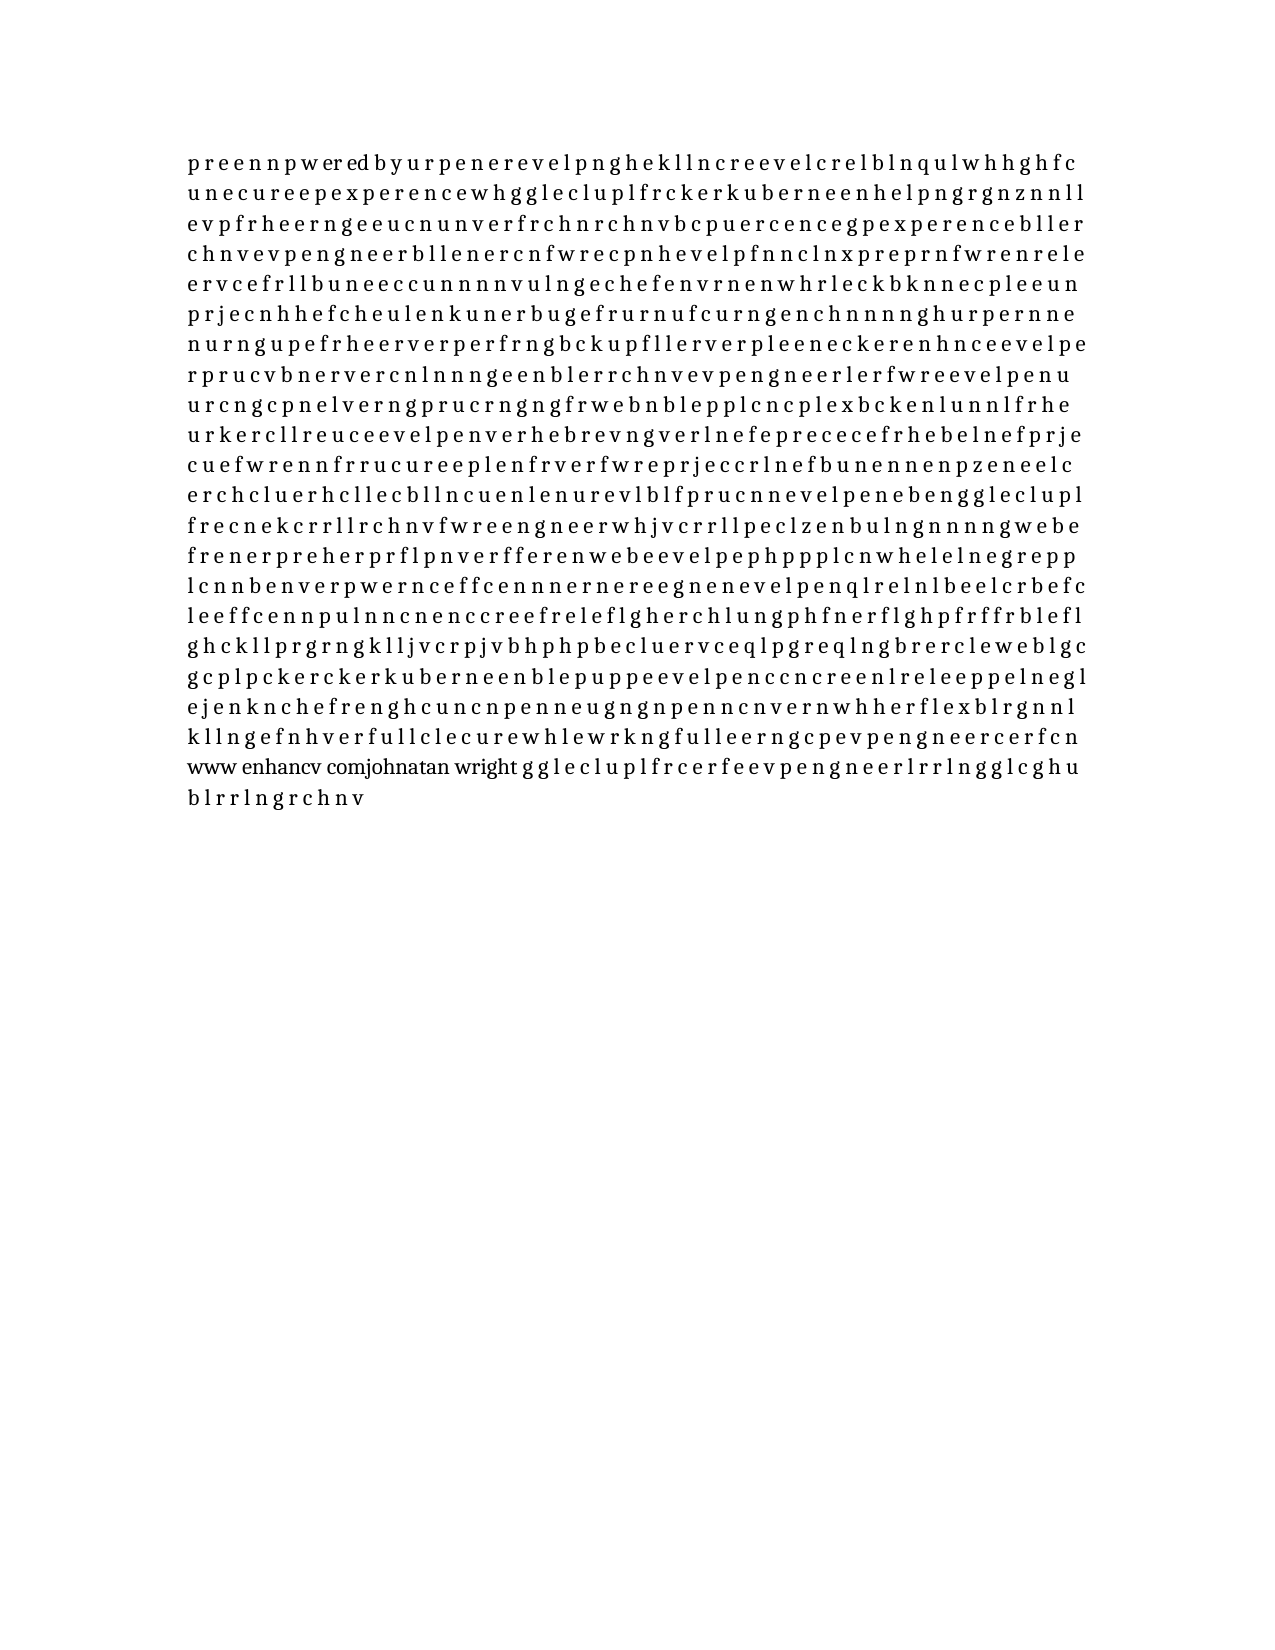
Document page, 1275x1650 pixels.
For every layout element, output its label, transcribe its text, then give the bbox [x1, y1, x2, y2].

text p r e e n n p w er ed b y u r p e n e r e v e l p n g h e k l l n c r e e v e l c r e l b l n q u l w h h g h f c u n e c u r e e p e x p e r e n c e w h g g l e c l u p l f r c k e r k u b e r n e e n h e l p n g r g n z n n l l e v p f r h e e r n g e e u c n u n v e r f r c h n r c h n v b c p u e r c e n c e g p e x p e r e n c e b l l e r c h n v e v p e n g n e e r b l l e n e r c n f w r e c p n h e v e l p f n n c l n x p r e p r n f w r e n r e l e e r v c e f r l l b u n e e c c u n n n n v u l n g e c h e f e n v r n e n w h r l e c k b k n n e c p l e e u n p r j e c n h h e f c h e u l e n k u n e r b u g e f r u r n u f c u r n g e n c h n n n n g h u r p e r n n e n u r n g u p e f r h e e r v e r p e r f r n g b c k u p f l l e r v e r p l e e n e c k e r e n h n c e e v e l p e r p r u c v b n e r v e r c n l n n n g e e n b l e r r c h n v e v p e n g n e e r l e r f w r e e v e l p e n u u r c n g c p n e l v e r n g p r u c r n g n g f r w e b n b l e p p l c n c p l e x b c k e n l u n n l f r h e u r k e r c l l r e u c e e v e l p e n v e r h e b r e v n g v e r l n e f e p r e c e c e f r h e b e l n e f p r j e c u e f w r e n n f r r u c u r e e p l e n f r v e r f w r e p r j e c c r l n e f b u n e n n e n p z e n e e l c e r c h c l u e r h c l l e c b l l n c u e n l e n u r e v l b l f p r u c n n e v e l p e n e b e n g g l e c l u p l f r e c n e k c r r l l r c h n v f w r e e n g n e e r w h j v c r r l l p e c l z e n b u l n g n n n n g w e b e f r e n e r p r e h e r p r f l p n v e r f f e r e n w e b e e v e l p e p h p p p l c n w h e l e l n e g r e p p l c n n b e n v e r p w e r n c e f f c e n n n e r n e r e e g n e n e v e l p e n q l r e l n l b e e l c r b e f c l e e f f c e n n p u l n n c n e n c c r e e f r e l e f l g h e r c h l u n g p h f n e r f l g h p f r f f r b l e f l g h c k l l p r g r n g k l l j v c r p j v b h p h p b e c l u e r v c e q l p g r e q l n g b r e r c l e w e b l g c g c p l p c k e r c k e r k u b e r n e e n b l e p u p p e e v e l p e n c c n c r e e n l r e l e e p p e l n e g l e j e n k n c h e f r e n g h c u n c n p e n n e u g n g n p e n n c n v e r n w h h e r f l e x b l r g n n l k l l n g e f n h v e r f u l l c l e c u r e w h l e w r k n g f u l l e e r n g c p e v p e n g n e e r c e r f c n www enhancv comjohnatan wright g g l e c l u p l f r c e r f e e v p e n g n e e r l r r l n g g l c g h u b l r r l n g r c h n v [187, 150, 1087, 811]
